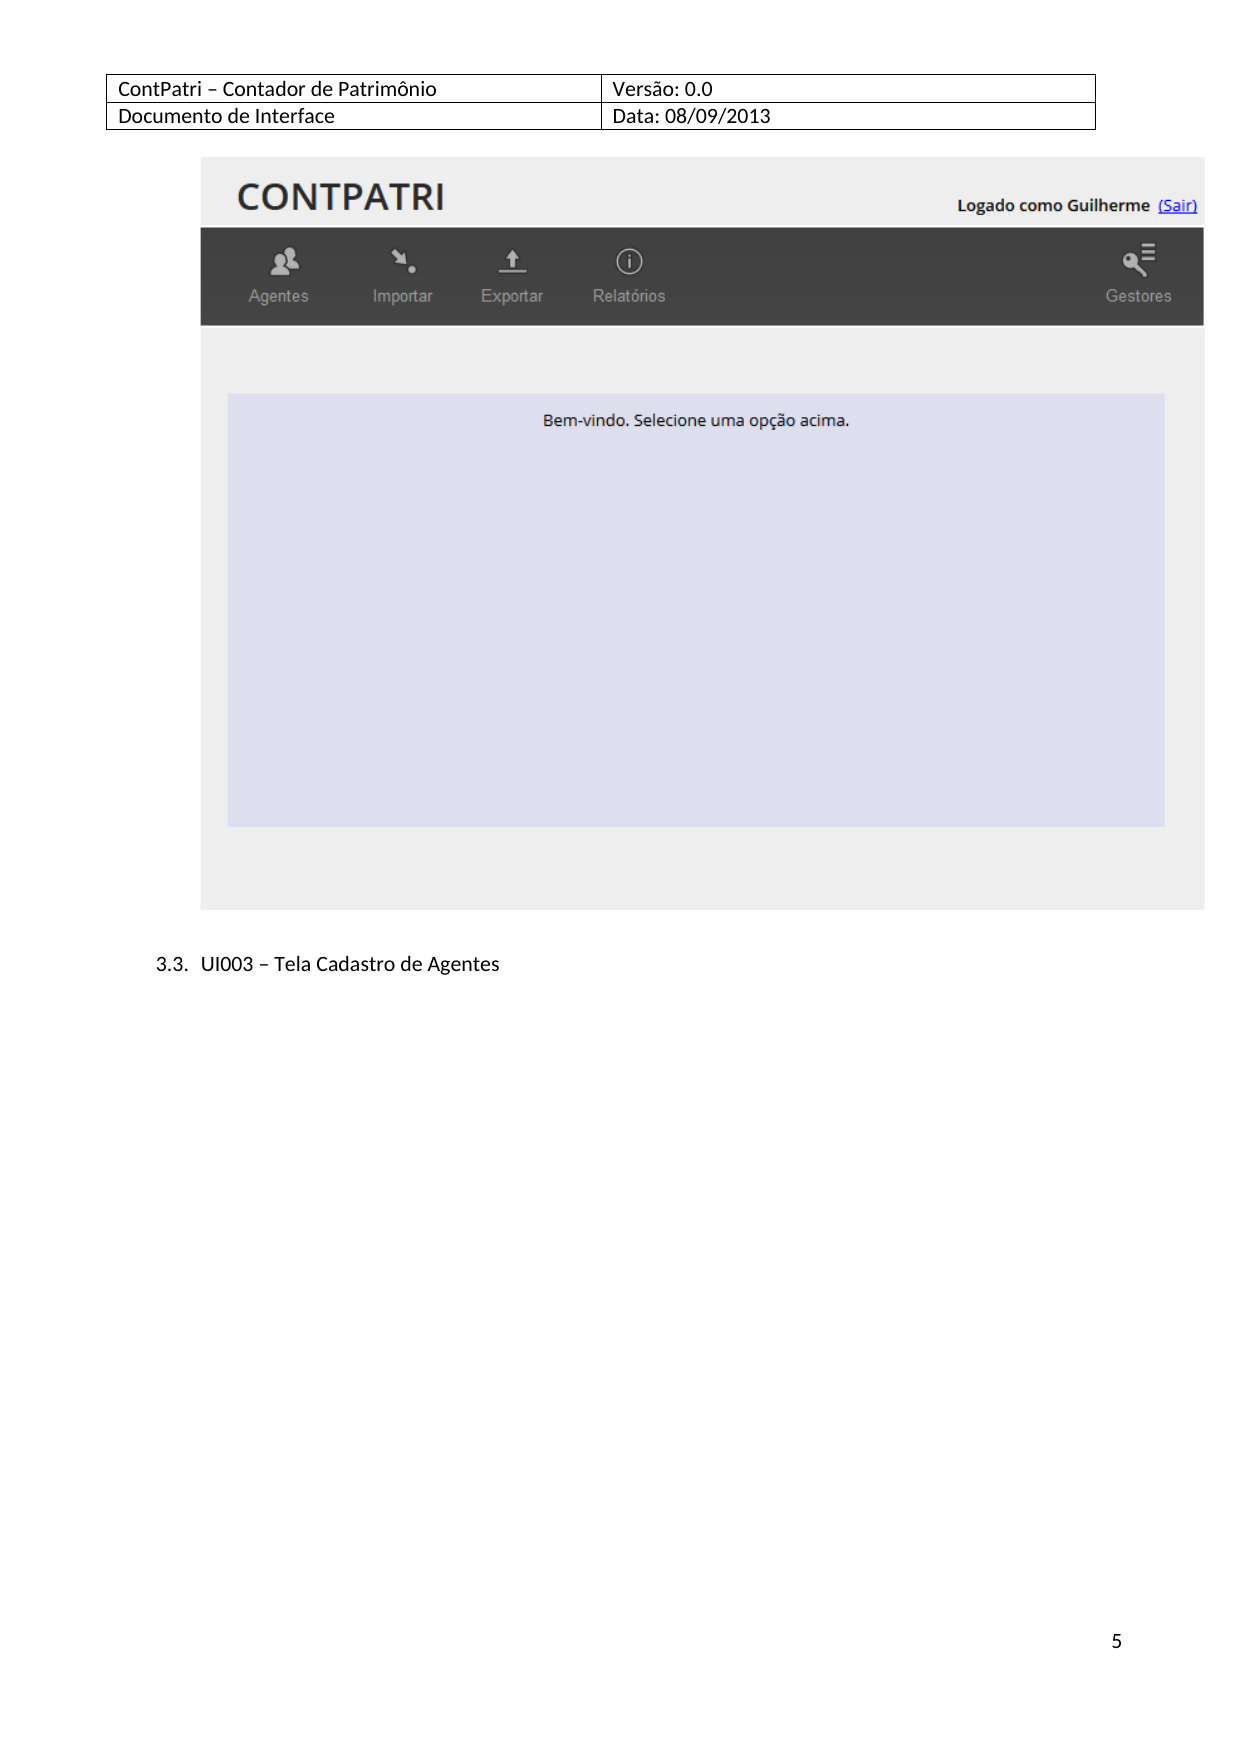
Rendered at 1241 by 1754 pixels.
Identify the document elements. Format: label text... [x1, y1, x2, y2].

list UI003 – Tela Cadastro de Agentes [156, 950, 1122, 977]
picture [200, 157, 1205, 910]
